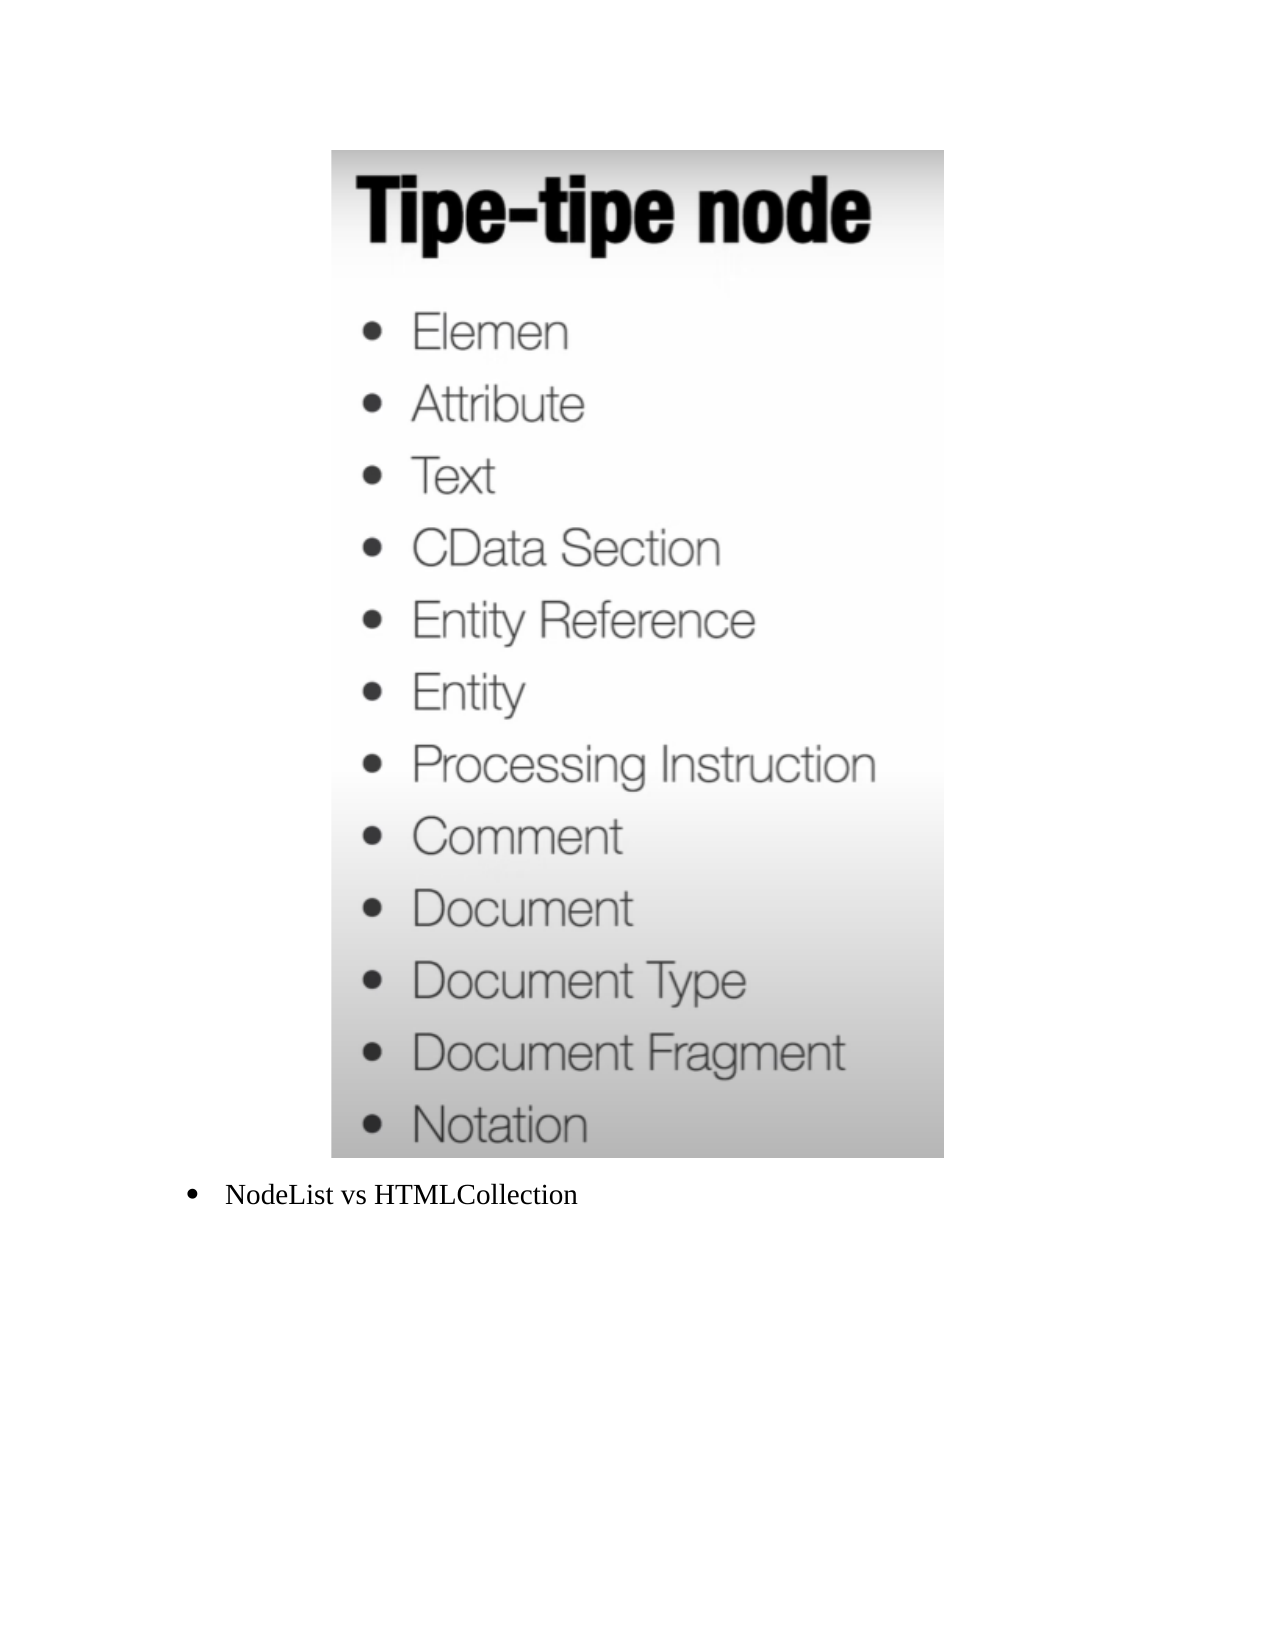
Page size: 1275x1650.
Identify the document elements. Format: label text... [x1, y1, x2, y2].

picture [331, 150, 944, 1158]
list NodeList vs HTMLCollection [187, 1177, 1125, 1210]
